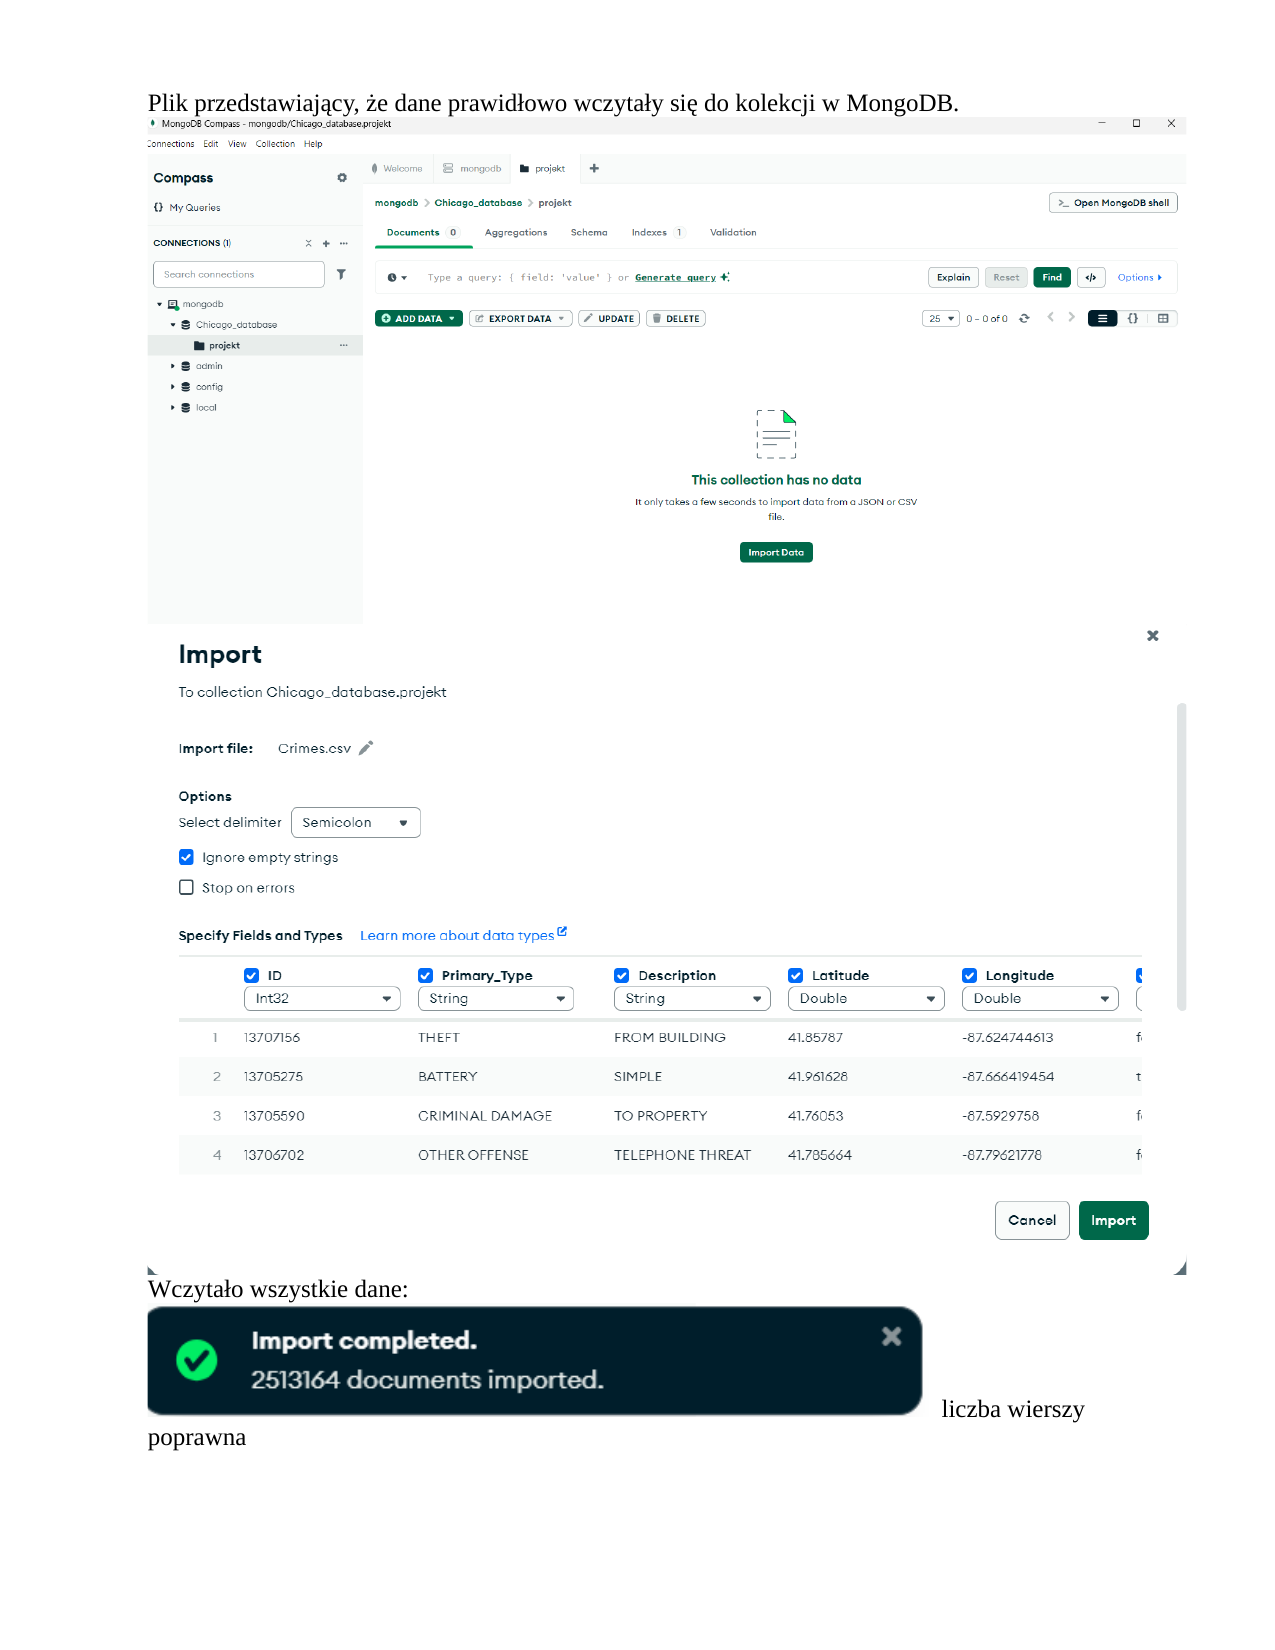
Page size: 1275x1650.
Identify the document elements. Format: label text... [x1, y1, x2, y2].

picture [147, 1303, 929, 1417]
text Plik przedstawiający, że dane prawidłowo wczytały się do kolekcji w MongoDB. [148, 88, 1186, 117]
picture [147, 117, 1187, 1275]
